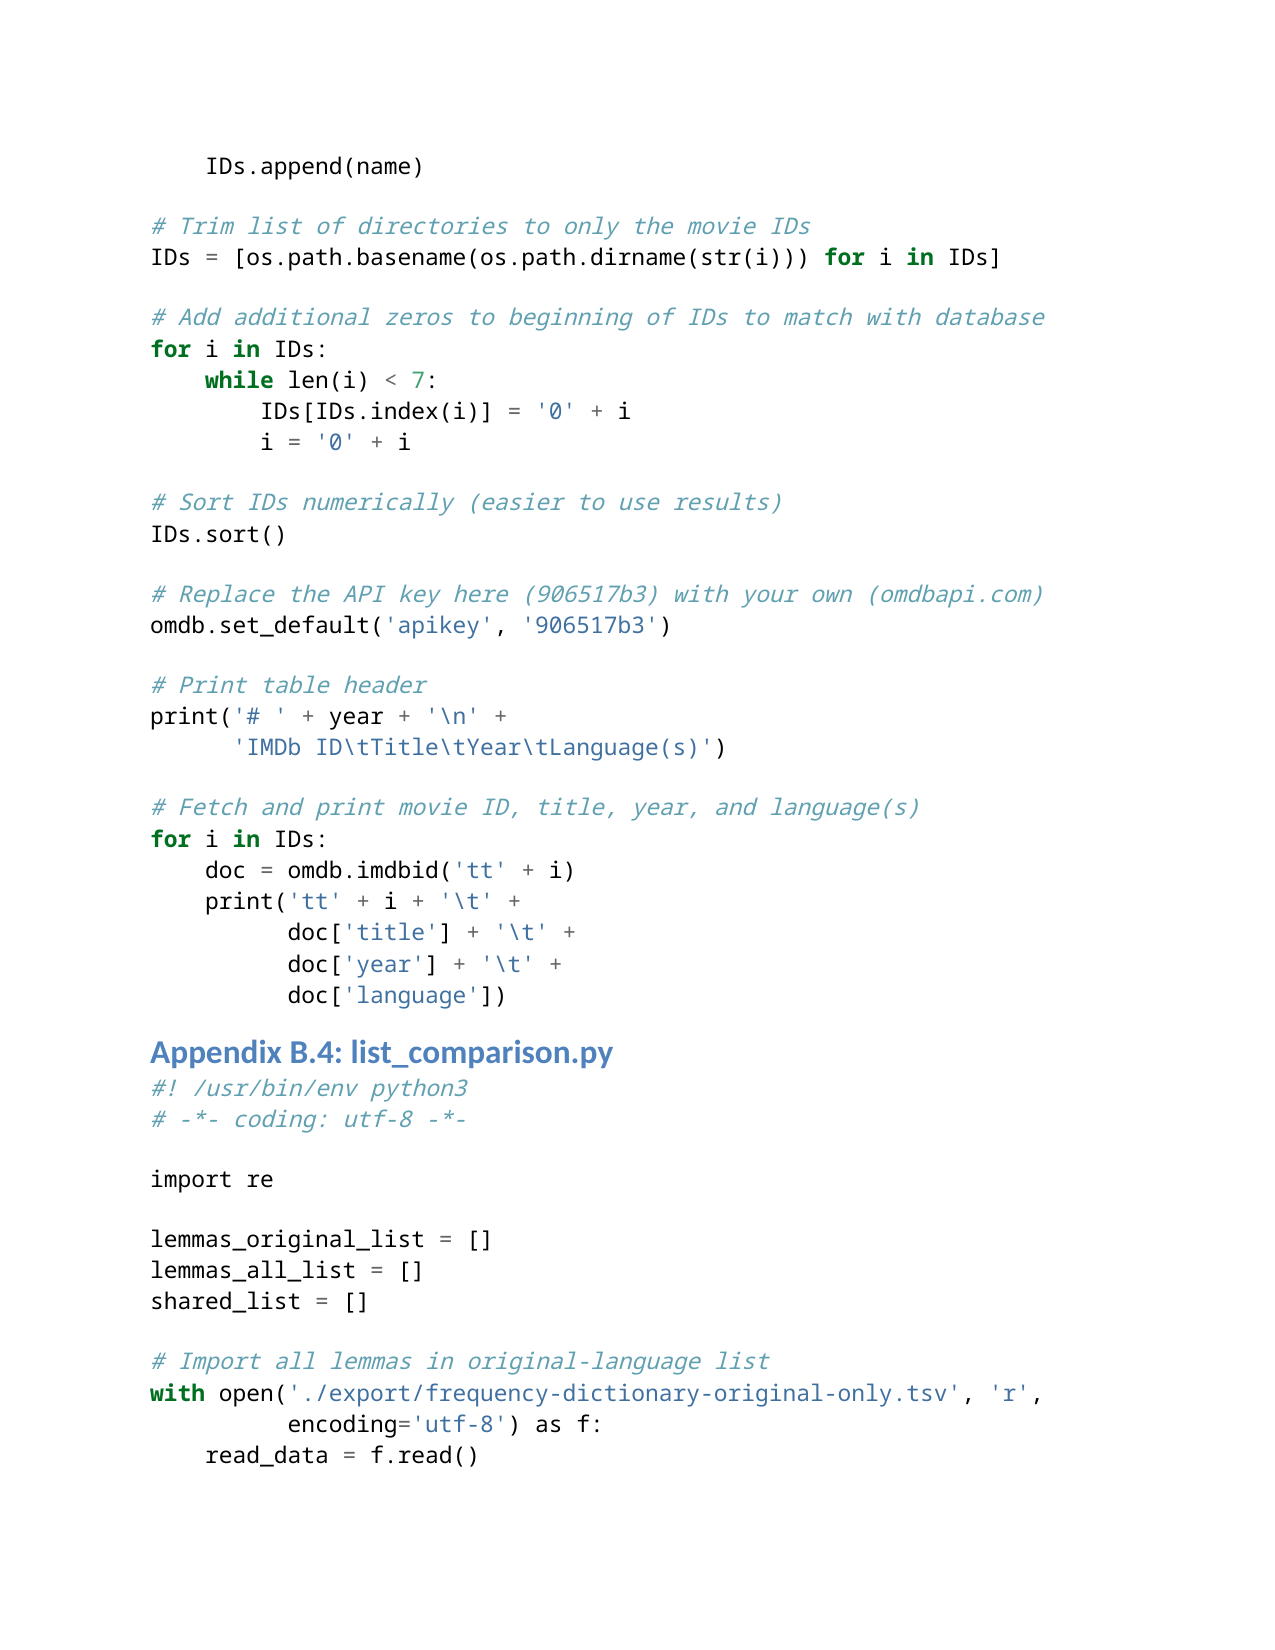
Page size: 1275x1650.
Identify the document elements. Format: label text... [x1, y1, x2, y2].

subtitle Appendix B.4: list_comparison.py [150, 1031, 1125, 1072]
